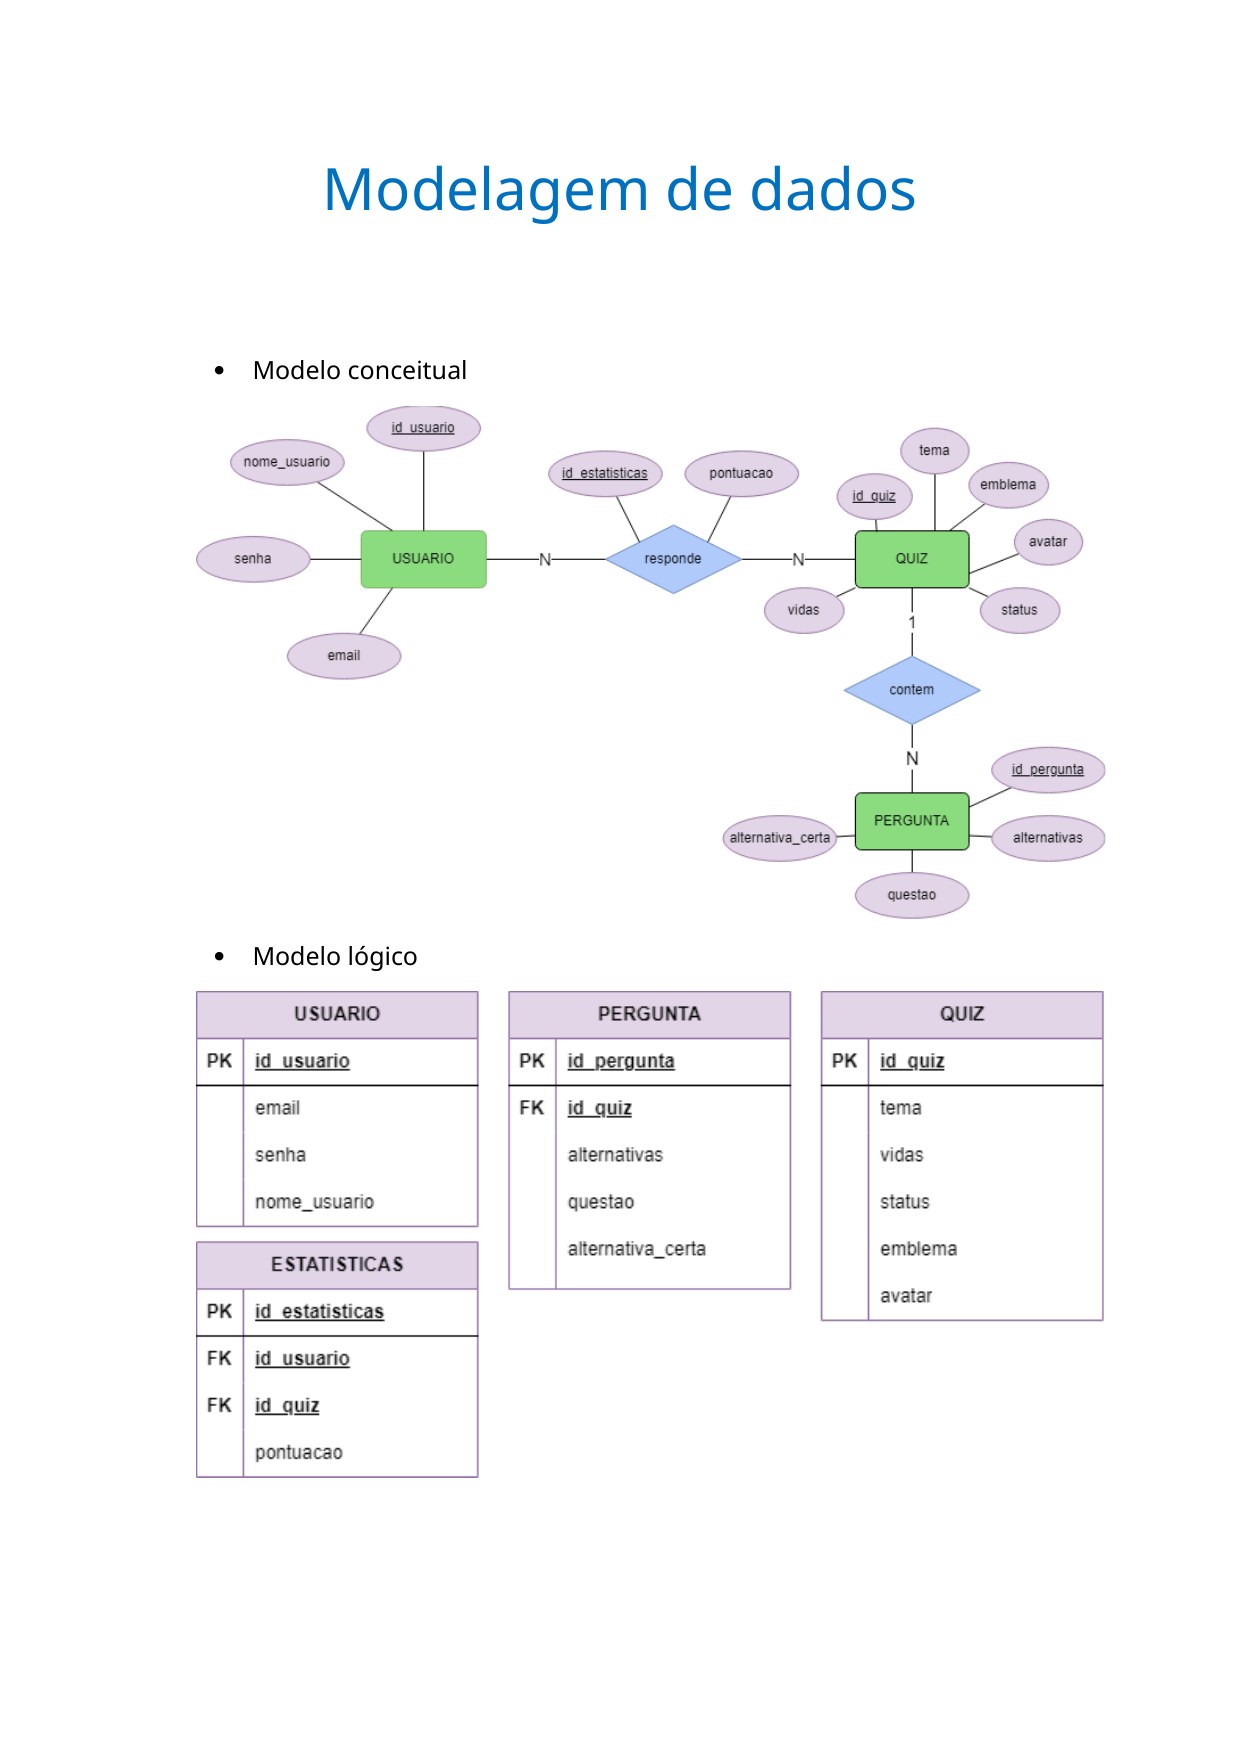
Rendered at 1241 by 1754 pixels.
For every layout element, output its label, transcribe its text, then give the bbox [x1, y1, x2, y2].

list Modelo conceitual [215, 353, 1063, 387]
list Modelo lógico [215, 938, 1063, 972]
text Modelagem de dados [177, 148, 1063, 227]
